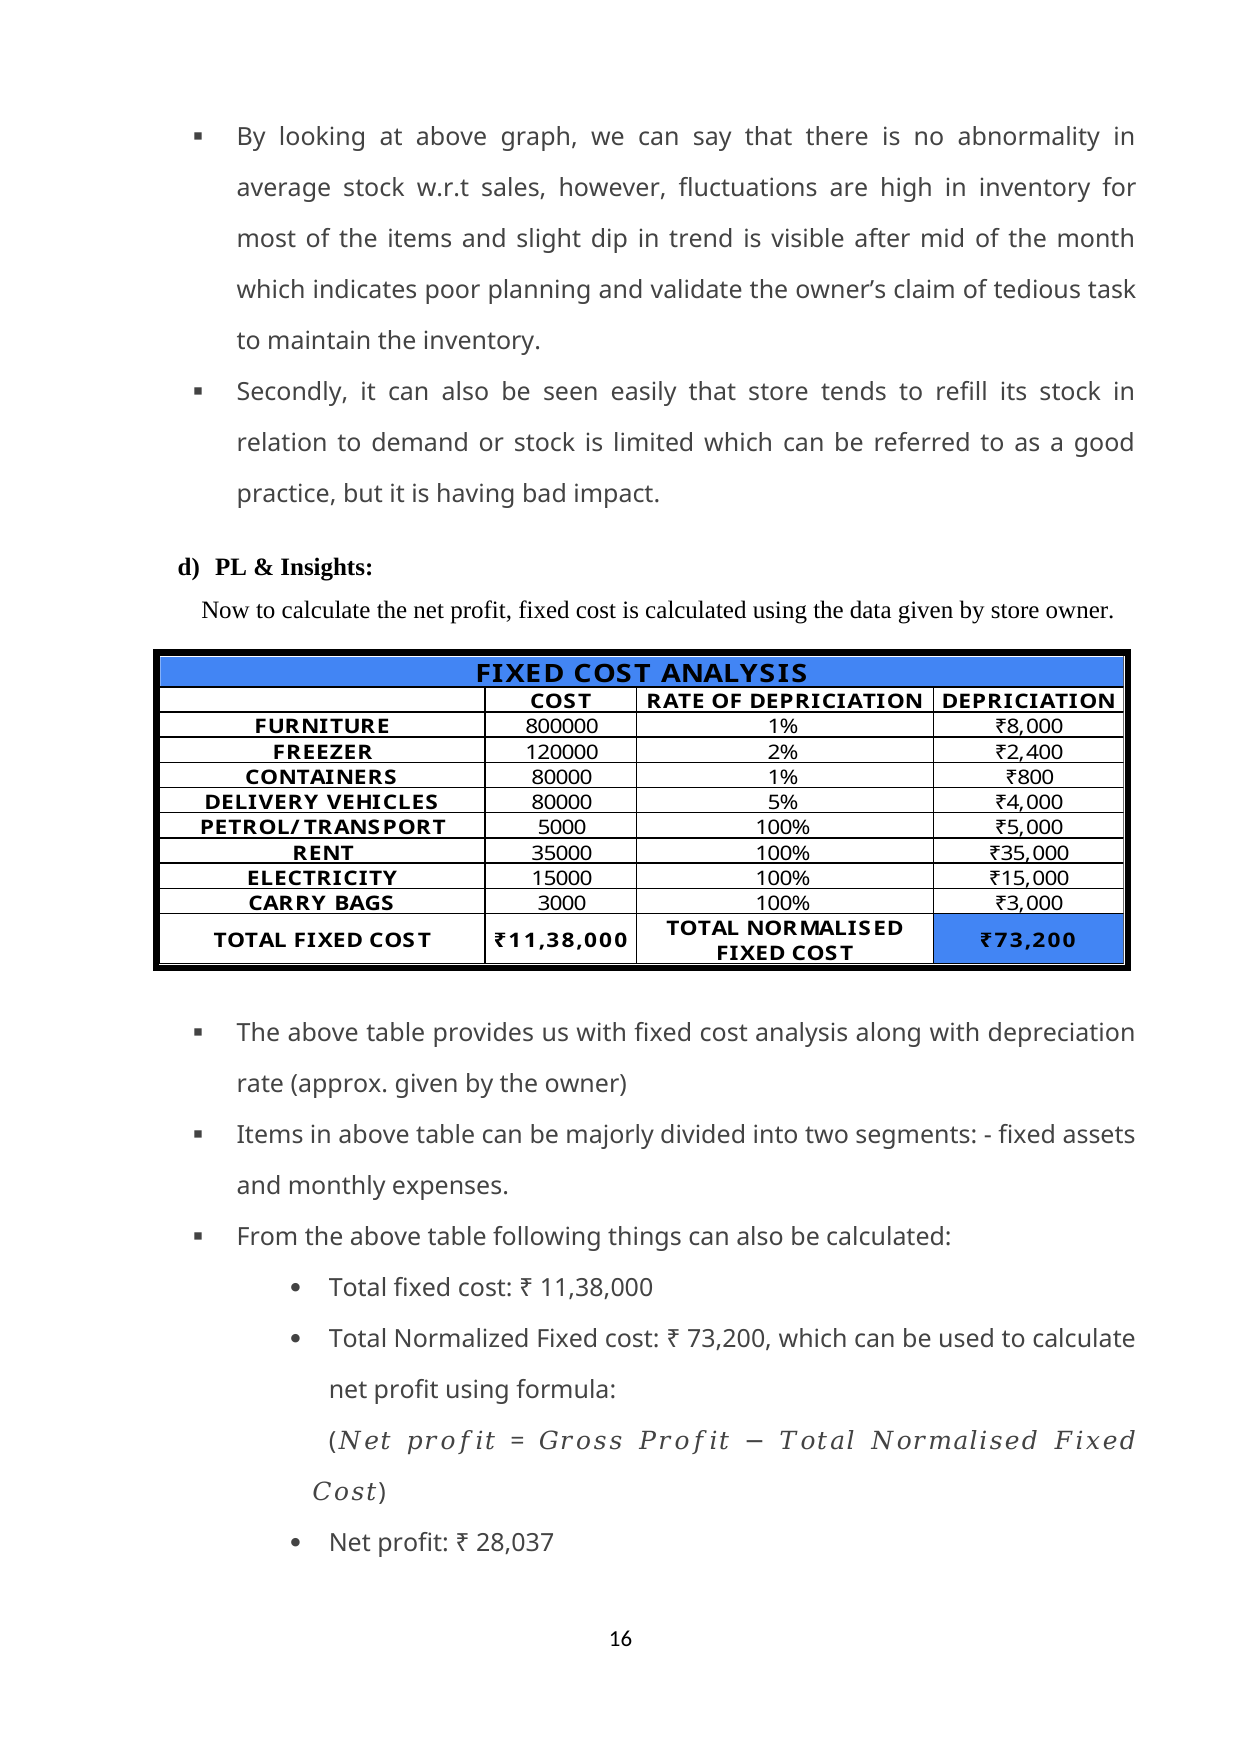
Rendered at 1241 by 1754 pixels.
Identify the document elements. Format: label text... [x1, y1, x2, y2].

text (𝑁𝑒𝑡 𝑝𝑟𝑜𝑓𝑖𝑡 = 𝐺𝑟𝑜𝑠𝑠 𝑃𝑟𝑜𝑓𝑖𝑡 − 𝑇𝑜𝑡𝑎𝑙 𝑁𝑜𝑟𝑚𝑎𝑙𝑖𝑠𝑒𝑑 𝐹𝑖𝑥𝑒𝑑 𝐶𝑜𝑠𝑡) [311, 1423, 1137, 1508]
list Secondly, it can also be seen easily that store tends to refill its stock in relation to demand or stock is limited which can be referred to as a good practice, but it is having bad impact. [192, 373, 1137, 509]
subtitle PL & Insights: [177, 552, 1137, 580]
text Now to calculate the net profit, fixed cost is calculated using the data given by store owner. [177, 595, 1137, 623]
list The above table provides us with fixed cost analysis along with depreciation rate (approx. given by the owner) [192, 1014, 1137, 1099]
list Total Normalized Fixed cost: ₹ 73,200, which can be used to calculate net profit using formula: [291, 1321, 1137, 1406]
list Items in above table can be majorly divided into two segments: - fixed assets and monthly expenses. [192, 1117, 1137, 1202]
list From the above table following things can also be calculated: [192, 1219, 1137, 1253]
list Net profit: ₹ 28,037 [291, 1525, 1137, 1559]
list By looking at above graph, we can say that there is no abnormality in average stock w.r.t sales, however, fluctuations are high in inventory for most of the items and slight dip in trend is visible after mid of the month which indicates poor planning and validate the owner’s claim of tedious task to maintain the inventory. [192, 118, 1137, 356]
list Total fixed cost: ₹ 11,38,000 [291, 1270, 1137, 1304]
